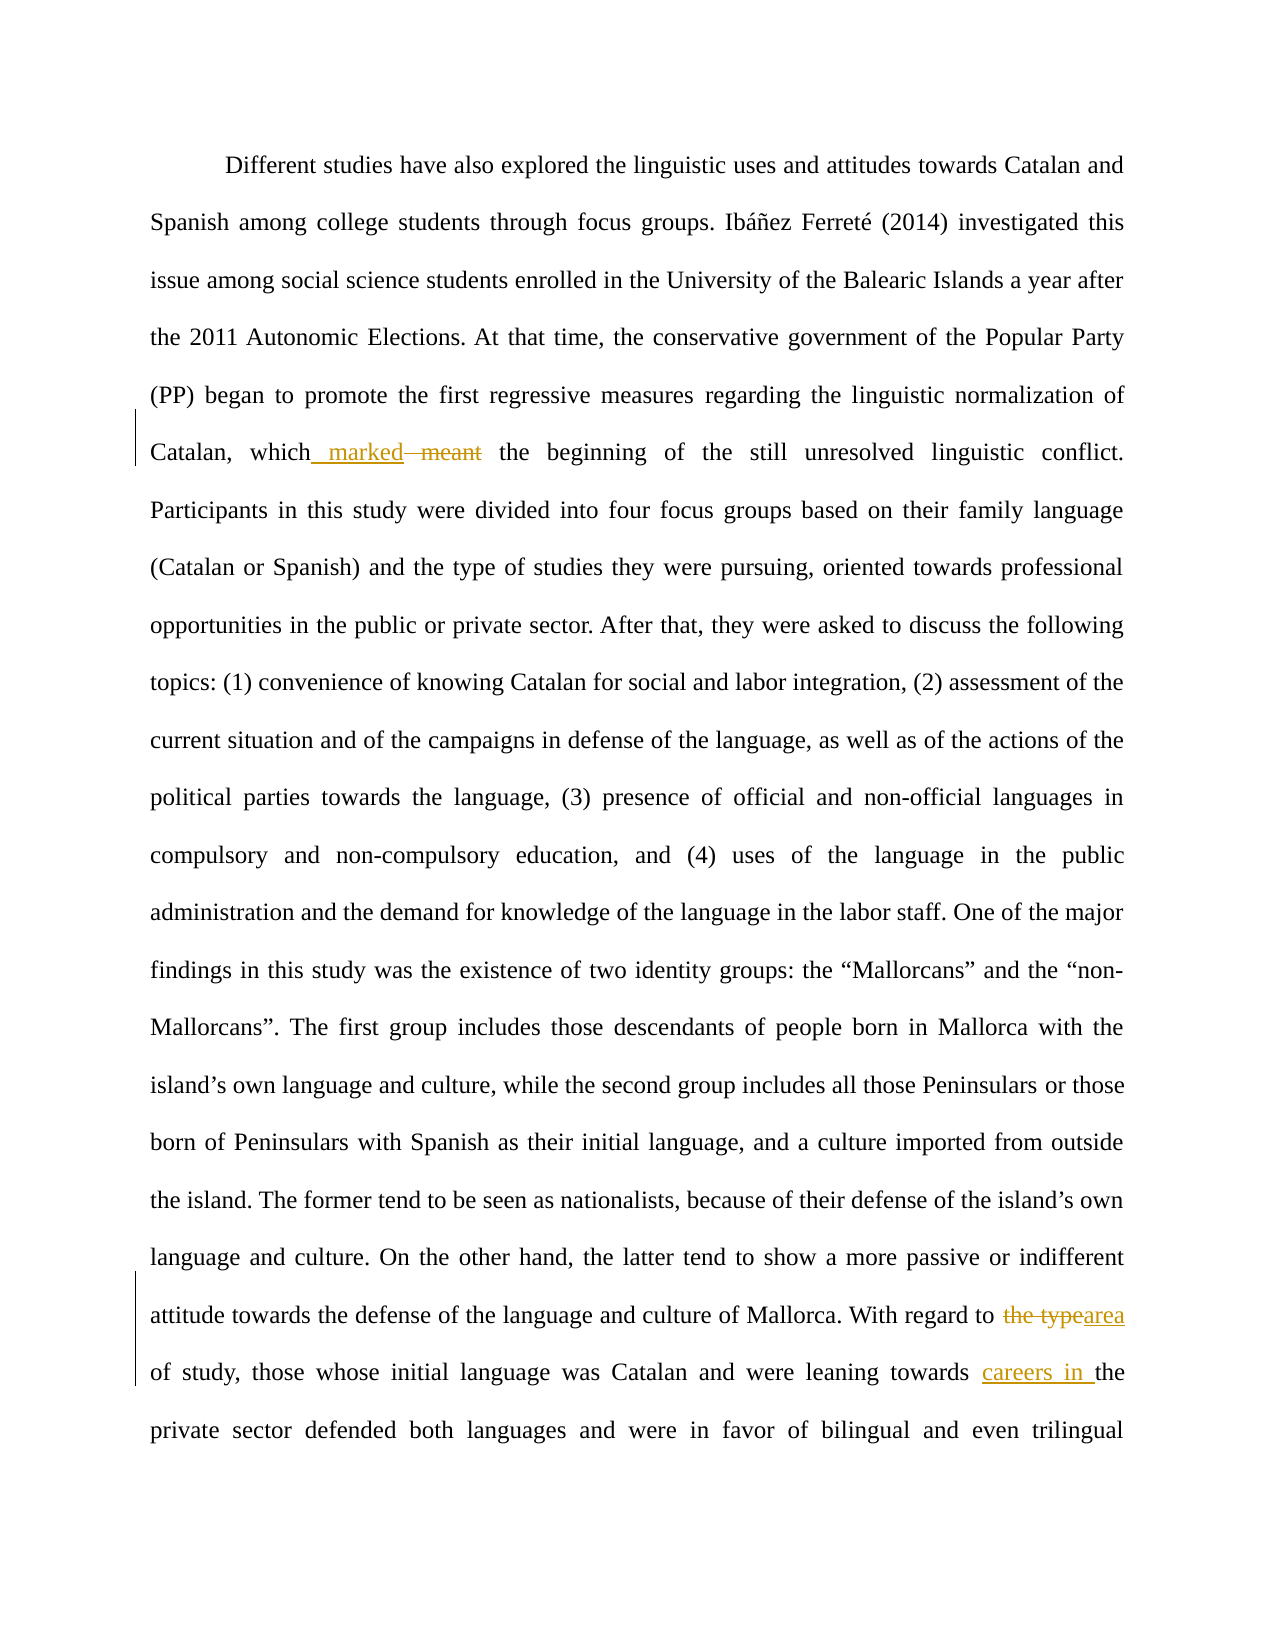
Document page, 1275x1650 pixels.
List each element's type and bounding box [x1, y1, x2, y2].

text [150, 150, 1125, 1444]
